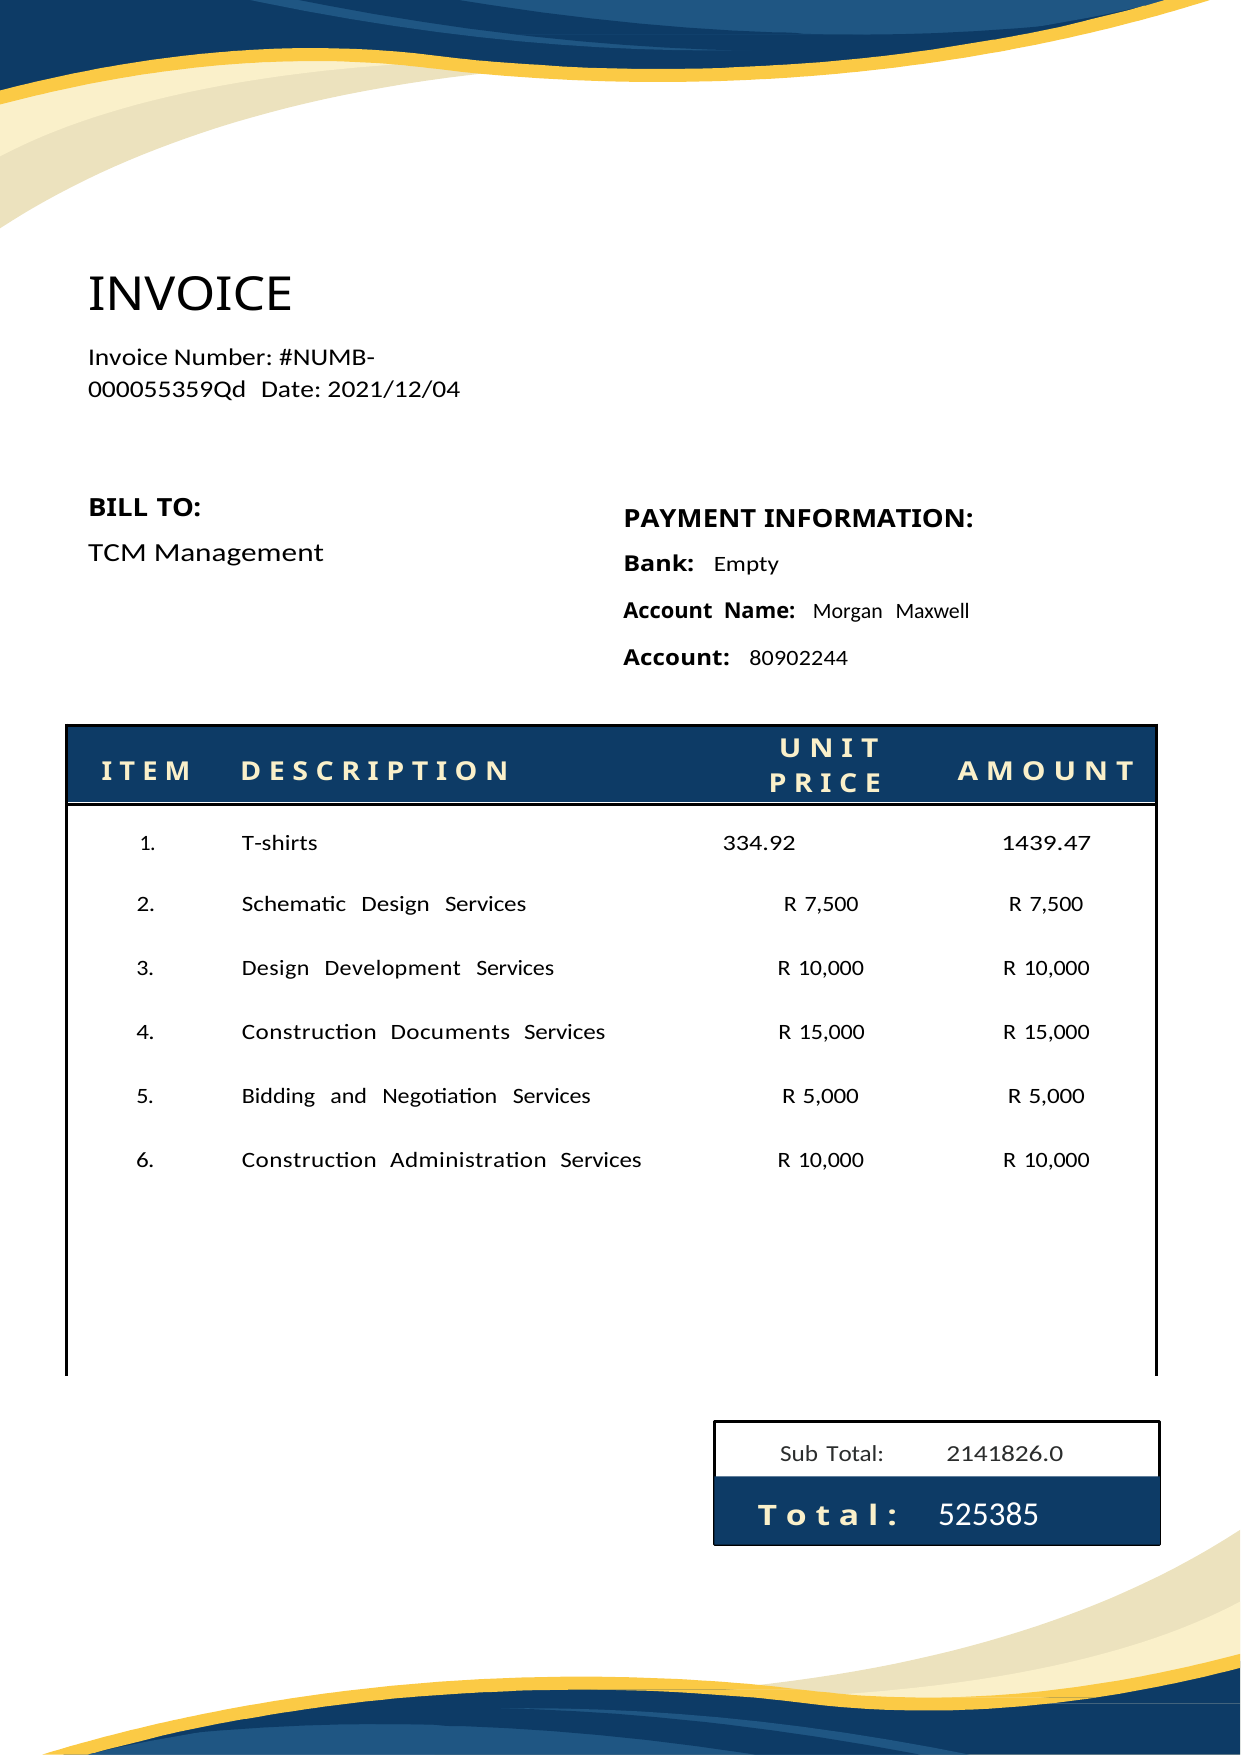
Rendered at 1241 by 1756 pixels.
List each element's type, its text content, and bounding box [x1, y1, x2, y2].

table_cell R 5,000 [925, 1064, 1155, 1128]
title INVOICE [88, 261, 1169, 324]
table_cell R 10,000 [925, 1128, 1155, 1376]
table_header U N I T P R I C E [687, 727, 925, 802]
table_cell R 7,500 [925, 872, 1155, 936]
text Account Name: Morgan Maxwell [623, 595, 1169, 625]
subtitle PAYMENT INFORMATION: [623, 500, 1169, 534]
text TCM Management [88, 536, 426, 567]
subtitle BILL TO: [88, 490, 426, 524]
table_cell R 5,000 [687, 1064, 925, 1128]
table_cell R 10,000 [925, 936, 1155, 1000]
table_cell R 7,500 [687, 872, 925, 936]
text Bank: Empty [623, 547, 1169, 577]
text Invoice Number: #NUMB- 000055359Qd Date: 2021/12/04 [88, 342, 501, 403]
table_cell 3. Design Development Services [68, 936, 687, 1000]
table_cell 2. Schematic Design Services [68, 872, 687, 936]
table_header A M O U N T [925, 727, 1155, 802]
table_cell 1439.47 [925, 806, 1155, 872]
table_cell 5. Bidding and Negotiation Services [68, 1064, 687, 1128]
table_cell 334.92 [687, 806, 925, 872]
table_cell R 10,000 [687, 1128, 925, 1376]
table_cell R 10,000 [687, 936, 925, 1000]
table_cell 4. Construction Documents Services [68, 1000, 687, 1064]
table_cell 1. T-shirts [68, 806, 687, 872]
table_header I T E M D E S C R I P T I O N [68, 727, 687, 802]
text Account: 80902244 [623, 642, 1169, 672]
table_cell R 15,000 [925, 1000, 1155, 1064]
table_cell 6. Construction Administration Services [68, 1128, 687, 1376]
table_cell R 15,000 [687, 1000, 925, 1064]
